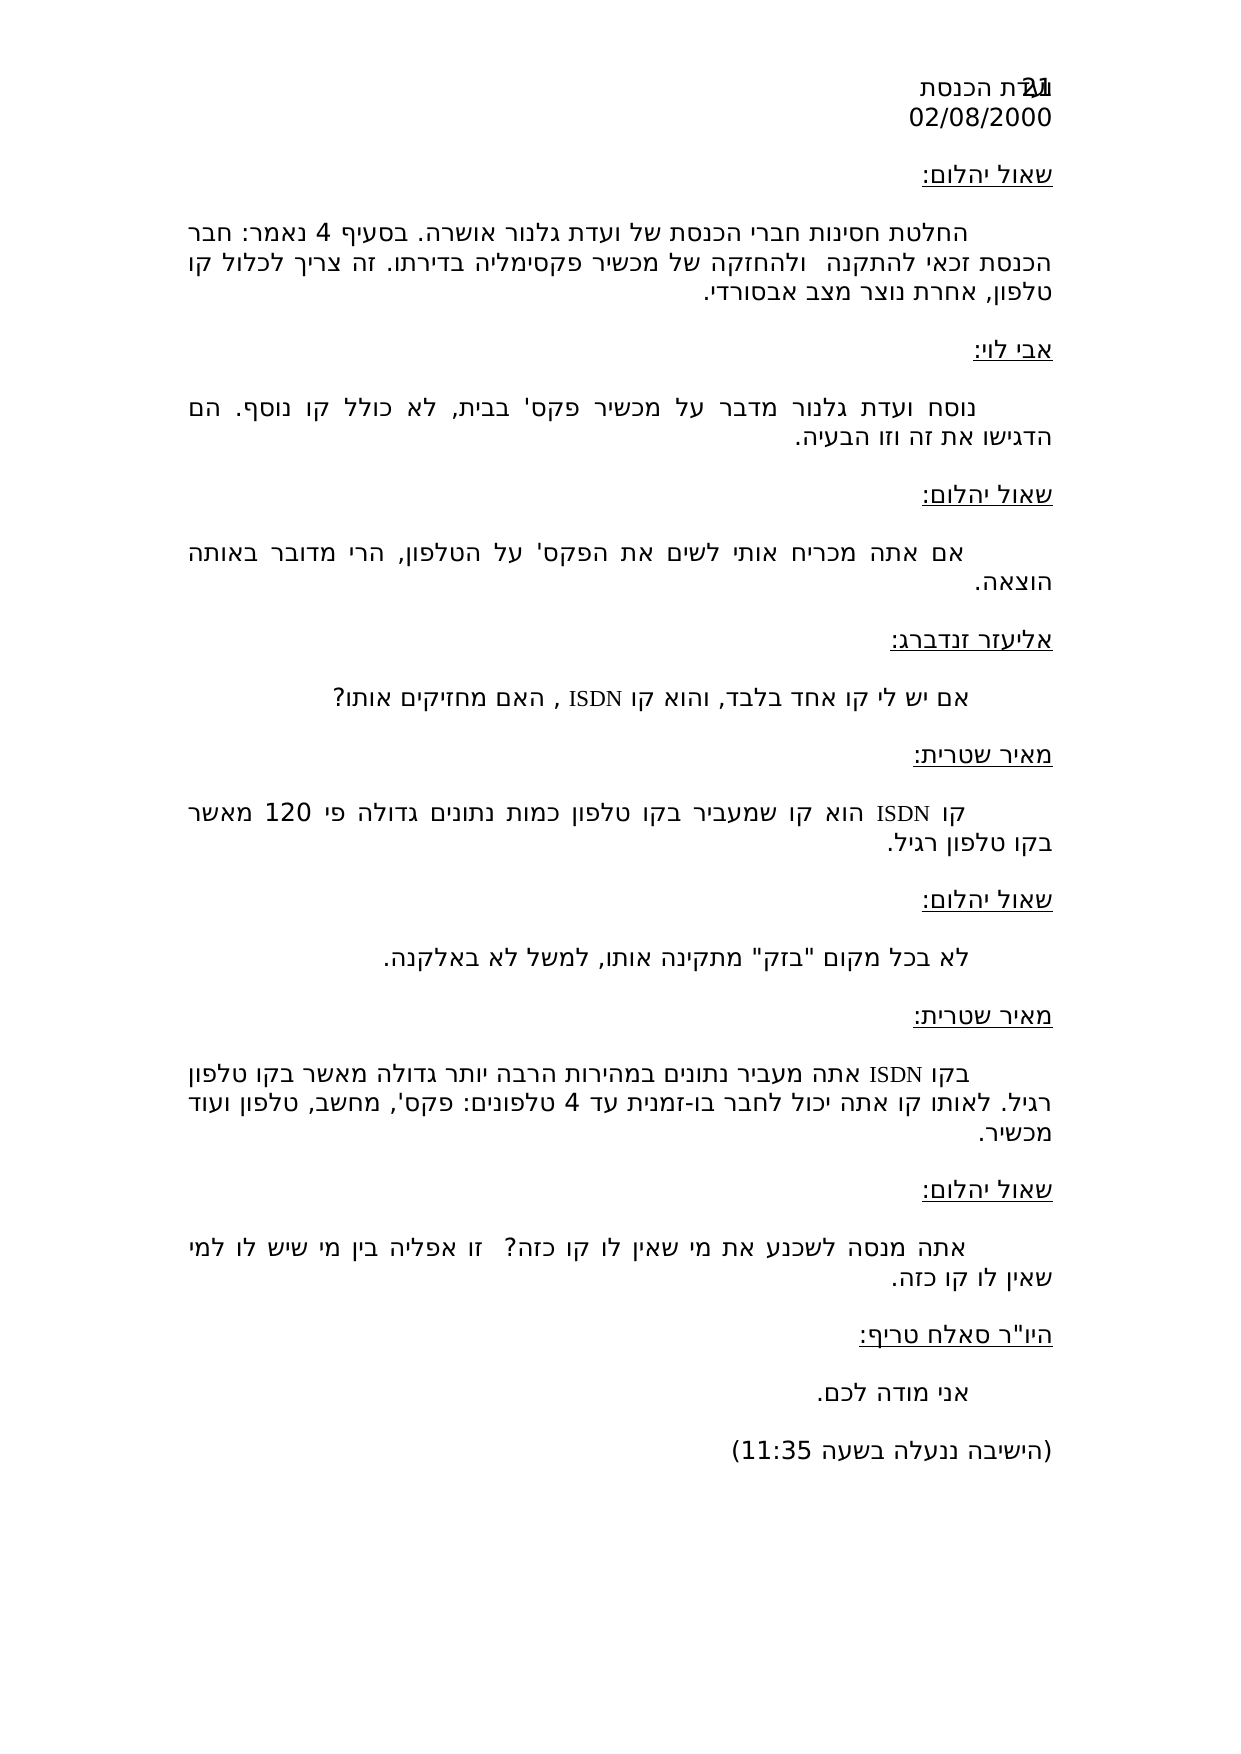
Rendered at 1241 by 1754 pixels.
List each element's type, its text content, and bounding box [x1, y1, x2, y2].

text לא בכל מקום "בזק" מתקינה אותו, למשל לא באלקנה. [187, 943, 1053, 973]
text היו"ר סאלח טריף: [187, 1321, 1053, 1350]
text החלטת חסינות חברי הכנסת של ועדת גלנור אושרה. בסעיף 4 נאמר: חבר הכנסת זכאי להתקנה ולהחזקה של מכשיר פקסימליה בדירתו. זה צריך לכלול קו טלפון, אחרת נוצר מצב אבסורדי. [187, 218, 1053, 306]
text אני מודה לכם. [187, 1378, 1053, 1408]
text קו ISDN הוא קו שמעביר בקו טלפון כמות נתונים גדולה פי 120 מאשר בקו טלפון רגיל. [187, 798, 1053, 857]
text אליעזר זנדברג: [187, 625, 1053, 654]
text אם אתה מכריח אותי לשים את הפקס' על הטלפון, הרי מדובר באותה הוצאה. [187, 538, 1053, 596]
text אתה מנסה לשכנע את מי שאין לו קו כזה? זו אפליה בין מי שיש לו למי שאין לו קו כזה. [187, 1233, 1053, 1292]
text בקו ISDN אתה מעביר נתונים במהירות הרבה יותר גדולה מאשר בקו טלפון רגיל. לאותו קו אתה יכול לחבר בו-זמנית עד 4 טלפונים: פקס', מחשב, טלפון ועוד מכשיר. [187, 1059, 1053, 1147]
text מאיר שטרית: [187, 741, 1053, 770]
text אבי לוי: [187, 335, 1053, 364]
text (הישיבה ננעלה בשעה 11:35) [187, 1436, 1053, 1466]
text שאול יהלום: [187, 886, 1053, 915]
text שאול יהלום: [187, 480, 1053, 509]
text מאיר שטרית: [187, 1001, 1053, 1031]
text שאול יהלום: [187, 161, 1053, 190]
text אם יש לי קו אחד בלבד, והוא קו ISDN , האם מחזיקים אותו? [187, 683, 1053, 712]
text נוסח ועדת גלנור מדבר על מכשיר פקס' בבית, לא כולל קו נוסף. הם הדגישו את זה וזו הבעיה. [187, 393, 1053, 451]
text שאול יהלום: [187, 1176, 1053, 1205]
